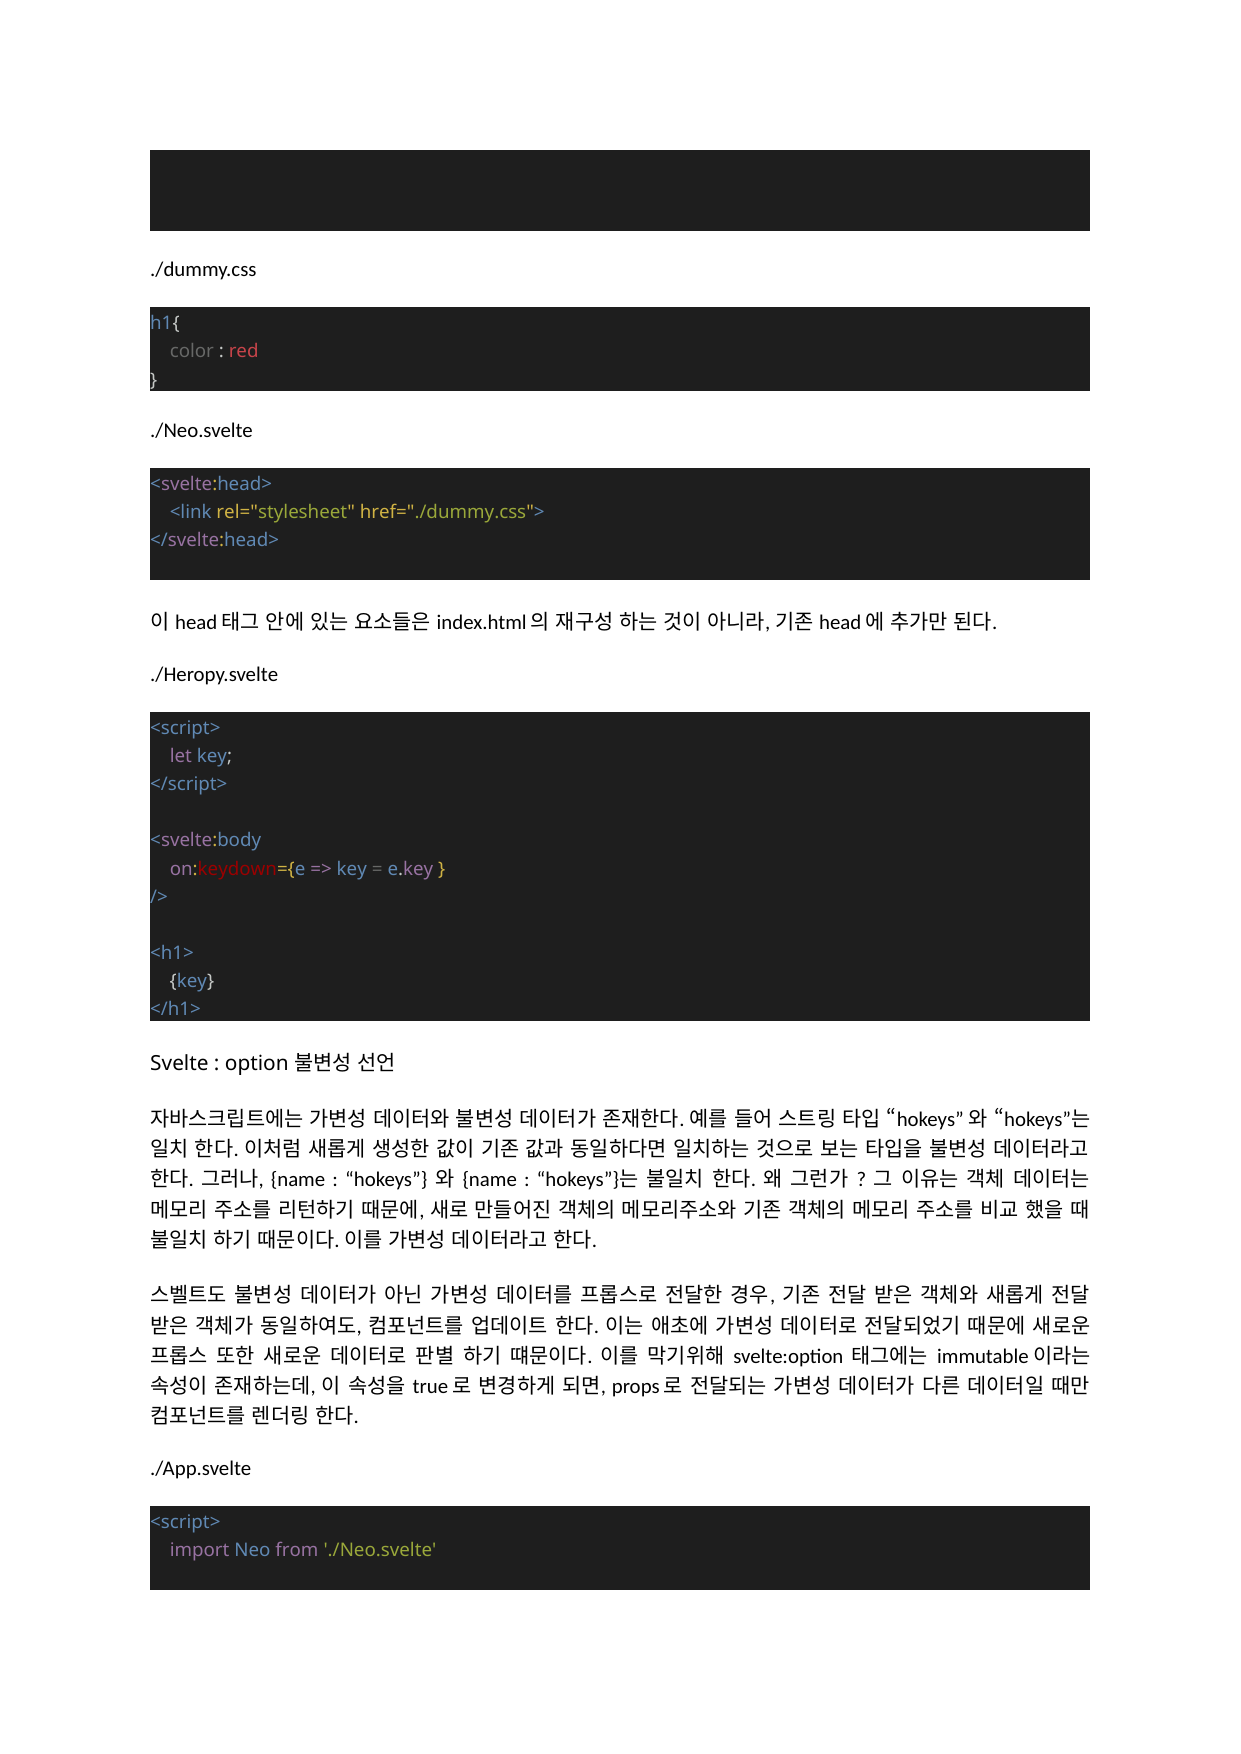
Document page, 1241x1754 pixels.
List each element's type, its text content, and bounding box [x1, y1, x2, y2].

text import Neo from './Neo.svelte' [150, 1534, 1090, 1562]
text <svelte:head> [150, 468, 1090, 496]
text color : red [150, 335, 1090, 363]
text <svelte:body [150, 824, 1090, 852]
text <link rel="stylesheet" href="./dummy.css"> [150, 496, 1090, 524]
text </svelte:head> [150, 524, 1090, 552]
text h1{ [150, 307, 1090, 335]
text 이 head태그 안에 있는 요소들은 index.html의 재구성 하는 것이 아니라, 기존 head에 추가만 된다. [150, 605, 1090, 635]
text </script> [150, 768, 1090, 796]
text </h1> [150, 993, 1090, 1021]
text /> [150, 880, 1090, 908]
text ./App.svelte [150, 1455, 1090, 1481]
text 자바스크립트에는 가변성 데이터와 불변성 데이터가 존재한다. 예를 들어 스트링 타입 “hokeys” 와 “hokeys”는 일치 한다. 이처럼 새롭게 생성한 값이 기존 값과 동일하다면 일치하는 것으로 보는 타입을 불변성 데이터라고 한다. 그러나, {name : “hokeys”} 와 {name : “hokeys”}는 불일치 한다. 왜 그런가 ? 그 이유는 객체 데이터는 메모리 주소를 리턴하기 때문에, 새로 만들어진 객체의 메모리주소와 기존 객체의 메모리 주소를 비교 했을 때 불일치 하기 때문이다. 이를 가변성 데이터라고 한다. [150, 1102, 1090, 1253]
text ./Heropy.svelte [150, 661, 1090, 686]
text <script> [150, 1506, 1090, 1534]
subtitle Svelte : option 불변성 선언 [150, 1046, 1090, 1077]
text let key; [150, 740, 1090, 768]
text <h1> [150, 937, 1090, 965]
text ./dummy.css [150, 256, 1090, 282]
text on:keydown={e => key = e.key } [150, 852, 1090, 880]
text } [150, 363, 1090, 391]
text 스벨트도 불변성 데이터가 아닌 가변성 데이터를 프롭스로 전달한 경우, 기존 전달 받은 객체와 새롭게 전달 받은 객체가 동일하여도, 컴포넌트를 업데이트 한다. 이는 애초에 가변성 데이터로 전달되었기 때문에 새로운 프롭스 또한 새로운 데이터로 판별 하기 떄문이다. 이를 막기위해 svelte:option 태그에는 immutable이라는 속성이 존재하는데, 이 속성을 true로 변경하게 되면, props로 전달되는 가변성 데이터가 다른 데이터일 때만 컴포넌트를 렌더링 한다. [150, 1279, 1090, 1430]
text ./Neo.svelte [150, 417, 1090, 442]
text {key} [150, 965, 1090, 993]
text <script> [150, 712, 1090, 740]
